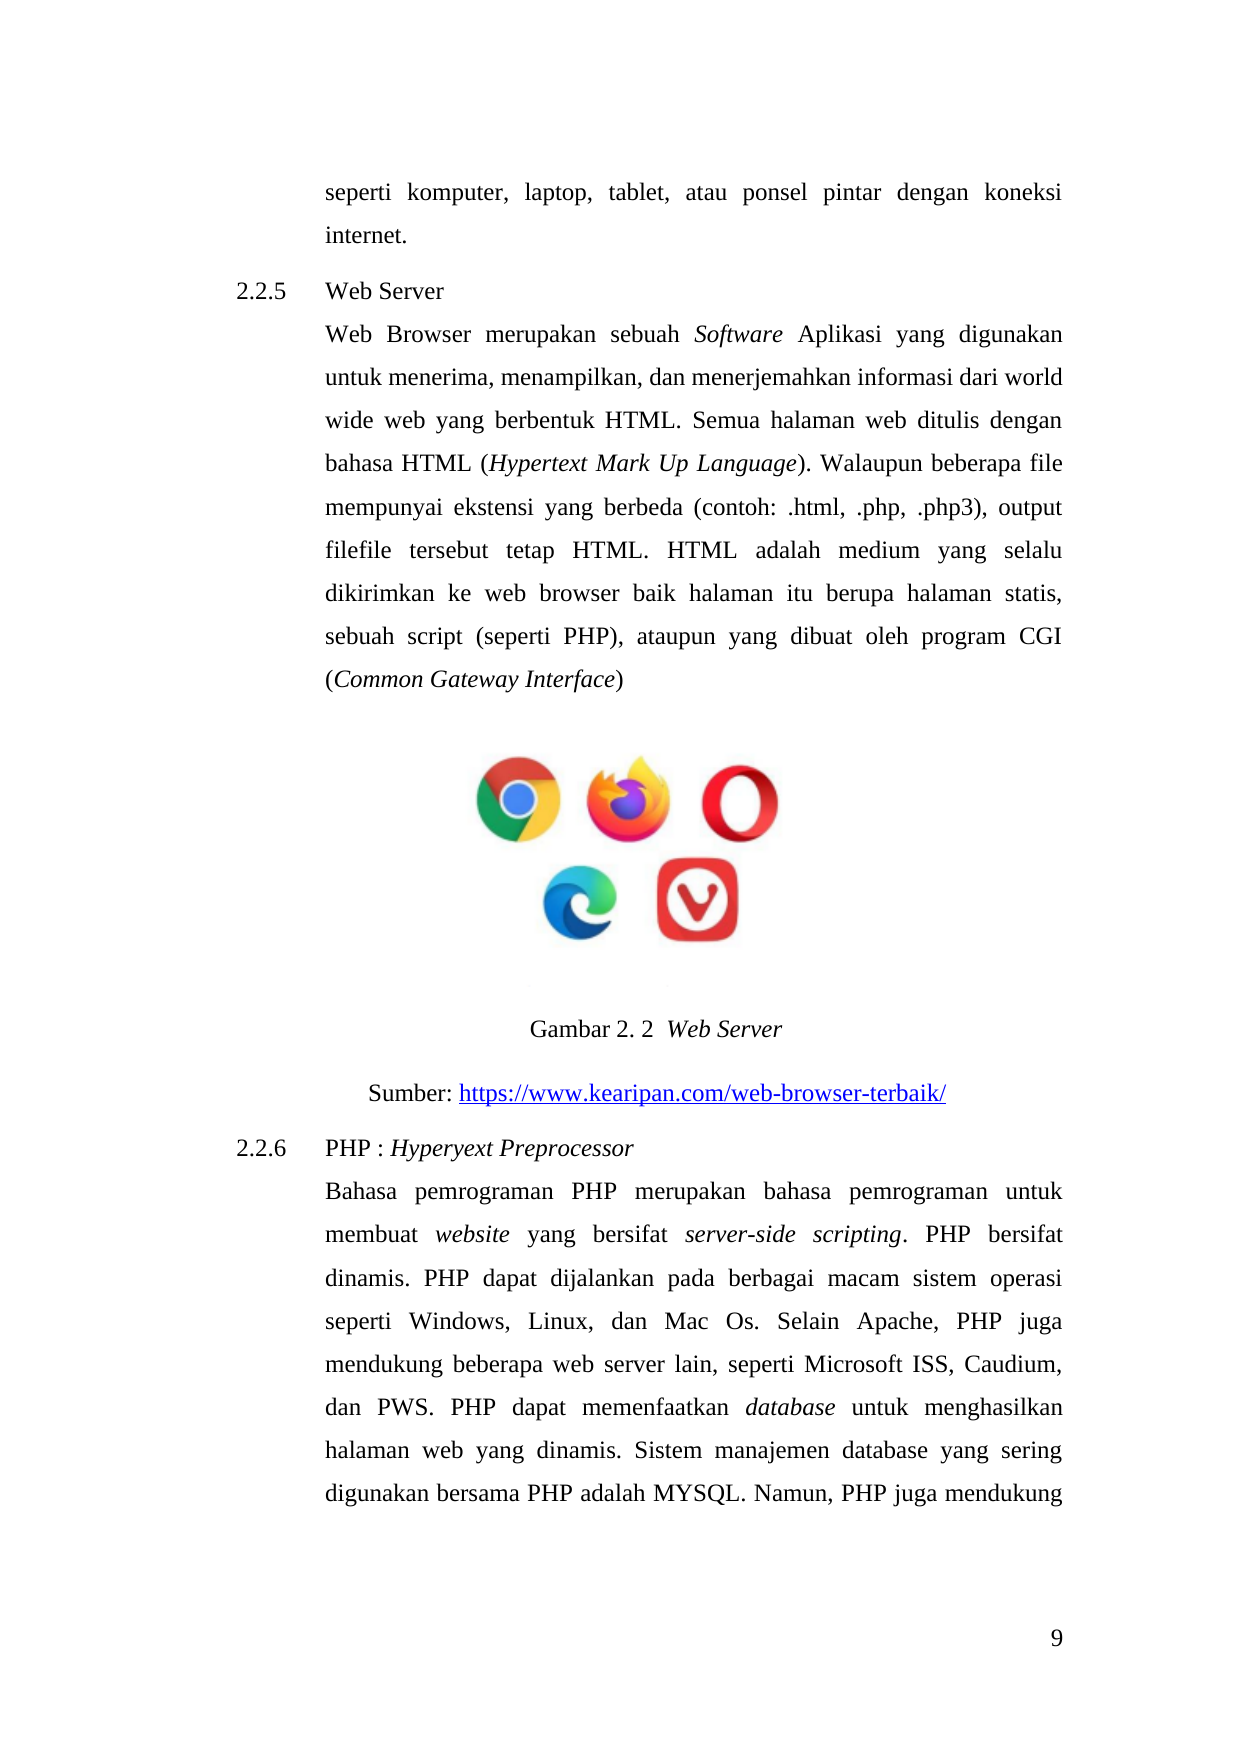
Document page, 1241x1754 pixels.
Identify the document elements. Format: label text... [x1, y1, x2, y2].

text Web Browser merupakan sebuah Software Aplikasi yang digunakan untuk menerima, menampilkan, dan menerjemahkan informasi dari world wide web yang berbentuk HTML. Semua halaman web ditulis dengan bahasa HTML (Hypertext Mark Up Language). Walaupun beberapa file mempunyai ekstensi yang berbeda (contoh: .html, .php, .php3), output filefile tersebut tetap HTML. HTML adalah medium yang selalu dikirimkan ke web browser baik halaman itu berupa halaman statis, sebuah script (seperti PHP), ataupun yang dibuat oleh program CGI (Common Gateway Interface) [325, 319, 1063, 693]
text Sumber: https://www.kearipan.com/web-browser-terbaik/ [251, 1078, 1063, 1106]
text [325, 177, 1063, 249]
picture [396, 719, 918, 987]
subtitle 2.2.6 PHP : Hyperyext Preprocessor [236, 1133, 1063, 1162]
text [325, 1176, 1063, 1507]
text Gambar 2. 2 Web Server [236, 1014, 1063, 1042]
subtitle 2.2.5 Web Server [236, 276, 1063, 305]
